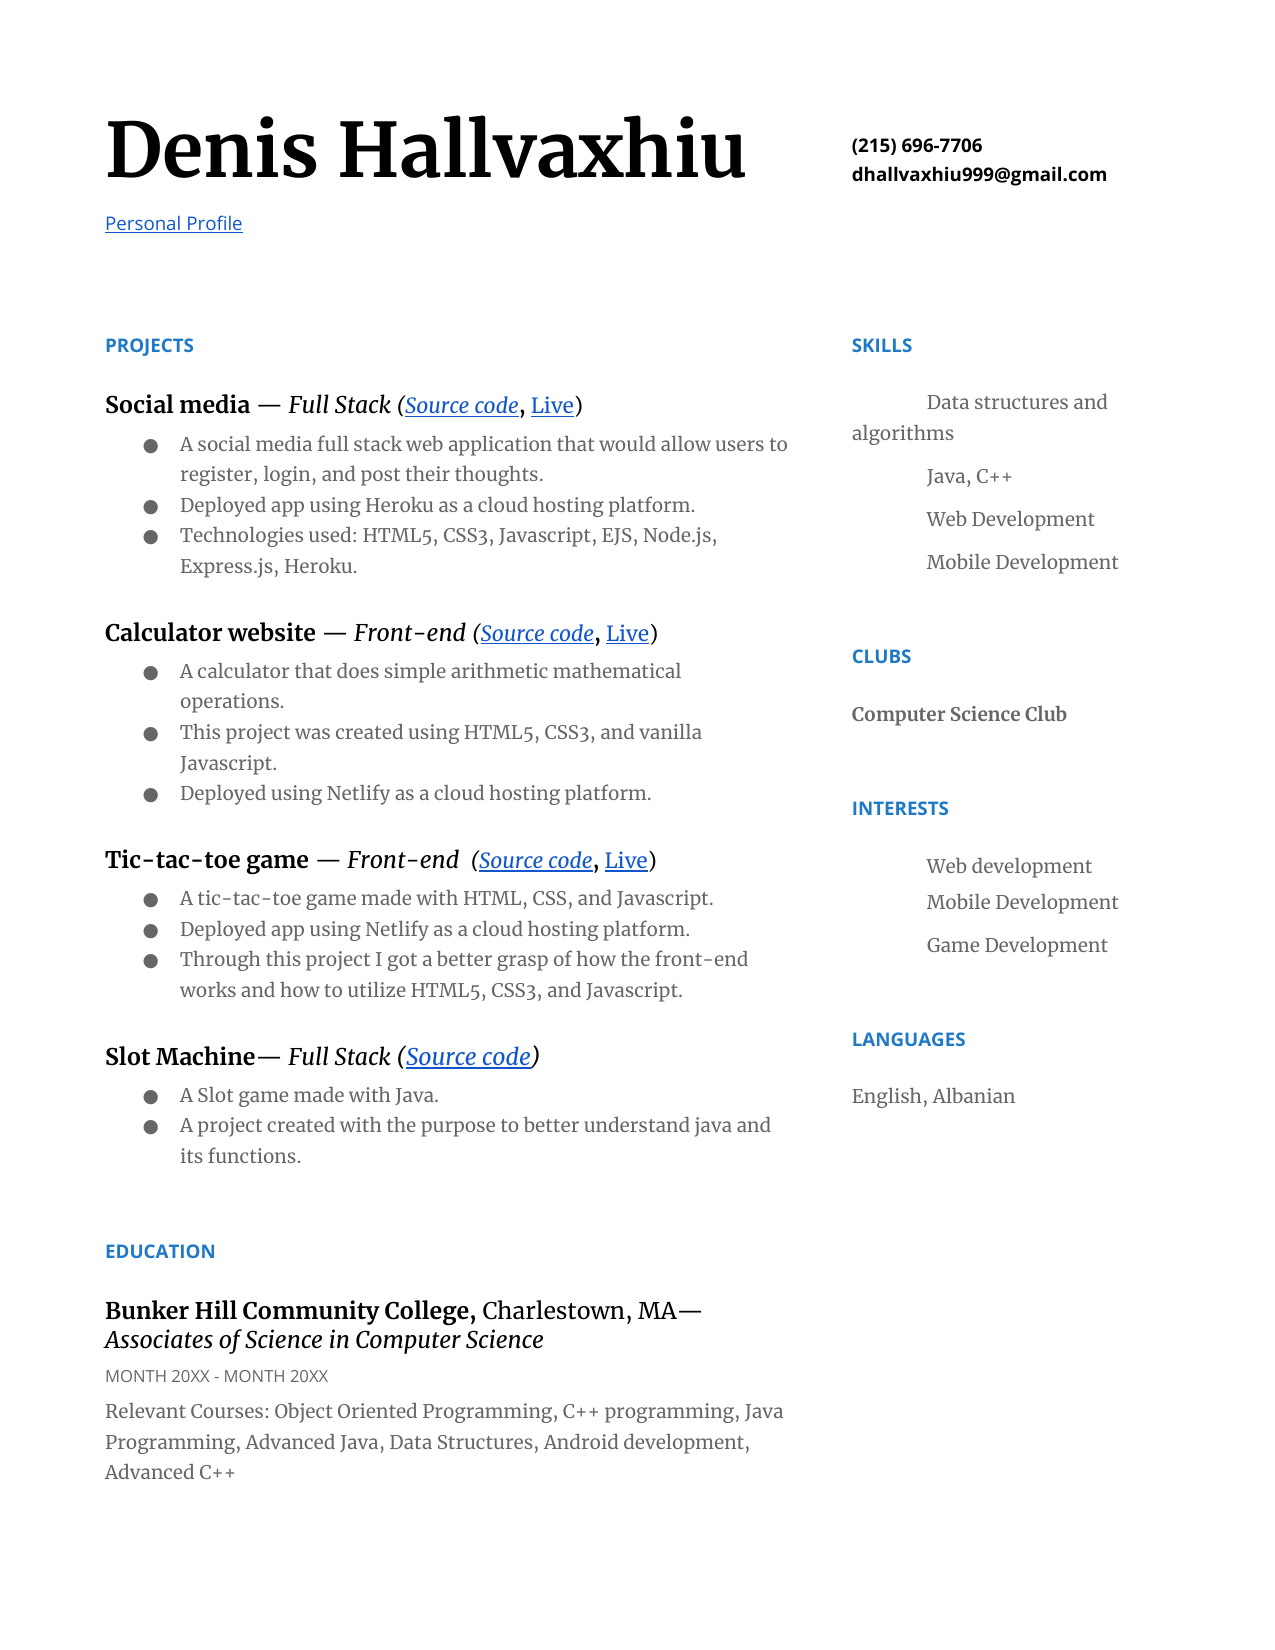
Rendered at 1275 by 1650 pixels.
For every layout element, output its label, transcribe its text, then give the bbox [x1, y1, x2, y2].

table_header (215) 696-7706 dhallvaxhiu999@gmail.com [837, 88, 1181, 255]
table_header Denis Hallvaxhiu Personal Profile [90, 88, 837, 255]
table_cell PROJECTS Social media — Full Stack (Source code, Live) A social media full stack web application that would allow users to register, login, and post their thoughts. Deployed app using Heroku as a cloud hosting platform. Technologies used: HTML5, CSS3, Javascript, EJS, Node.js, Express.js, Heroku. Calculator website — Front-end (Source code, Live) A calculator that does simple arithmetic mathematical operations. This project was created using HTML5, CSS3, and vanilla Javascript. Deployed using Netlify as a cloud hosting platform. Tic-tac-toe game — Front-end (Source code, Live) A tic-tac-toe game made with HTML, CSS, and Javascript. Deployed app using Netlify as a cloud hosting platform. Through this project I got a better grasp of how the front-end works and how to utilize HTML5, CSS3, and Javascript. Slot Machine— Full Stack (Source code) A Slot game made with Java. A project created with the purpose to better understand java and its functions. EDUCATION Bunker Hill Community College, Charlestown, MA— Associates of Science in Computer Science MONTH 20XX - MONTH 20XX Relevant Courses: Object Oriented Programming, C++ programming, Java Programming, Advanced Java, Data Structures, Android development, Advanced C++ [90, 255, 837, 1549]
table_cell SKILLS Data structures and algorithms Java, C++ Web Development Mobile Development CLUBS Computer Science Club INTERESTS Web development Mobile Development Game Development LANGUAGES English, Albanian [837, 255, 1181, 1549]
